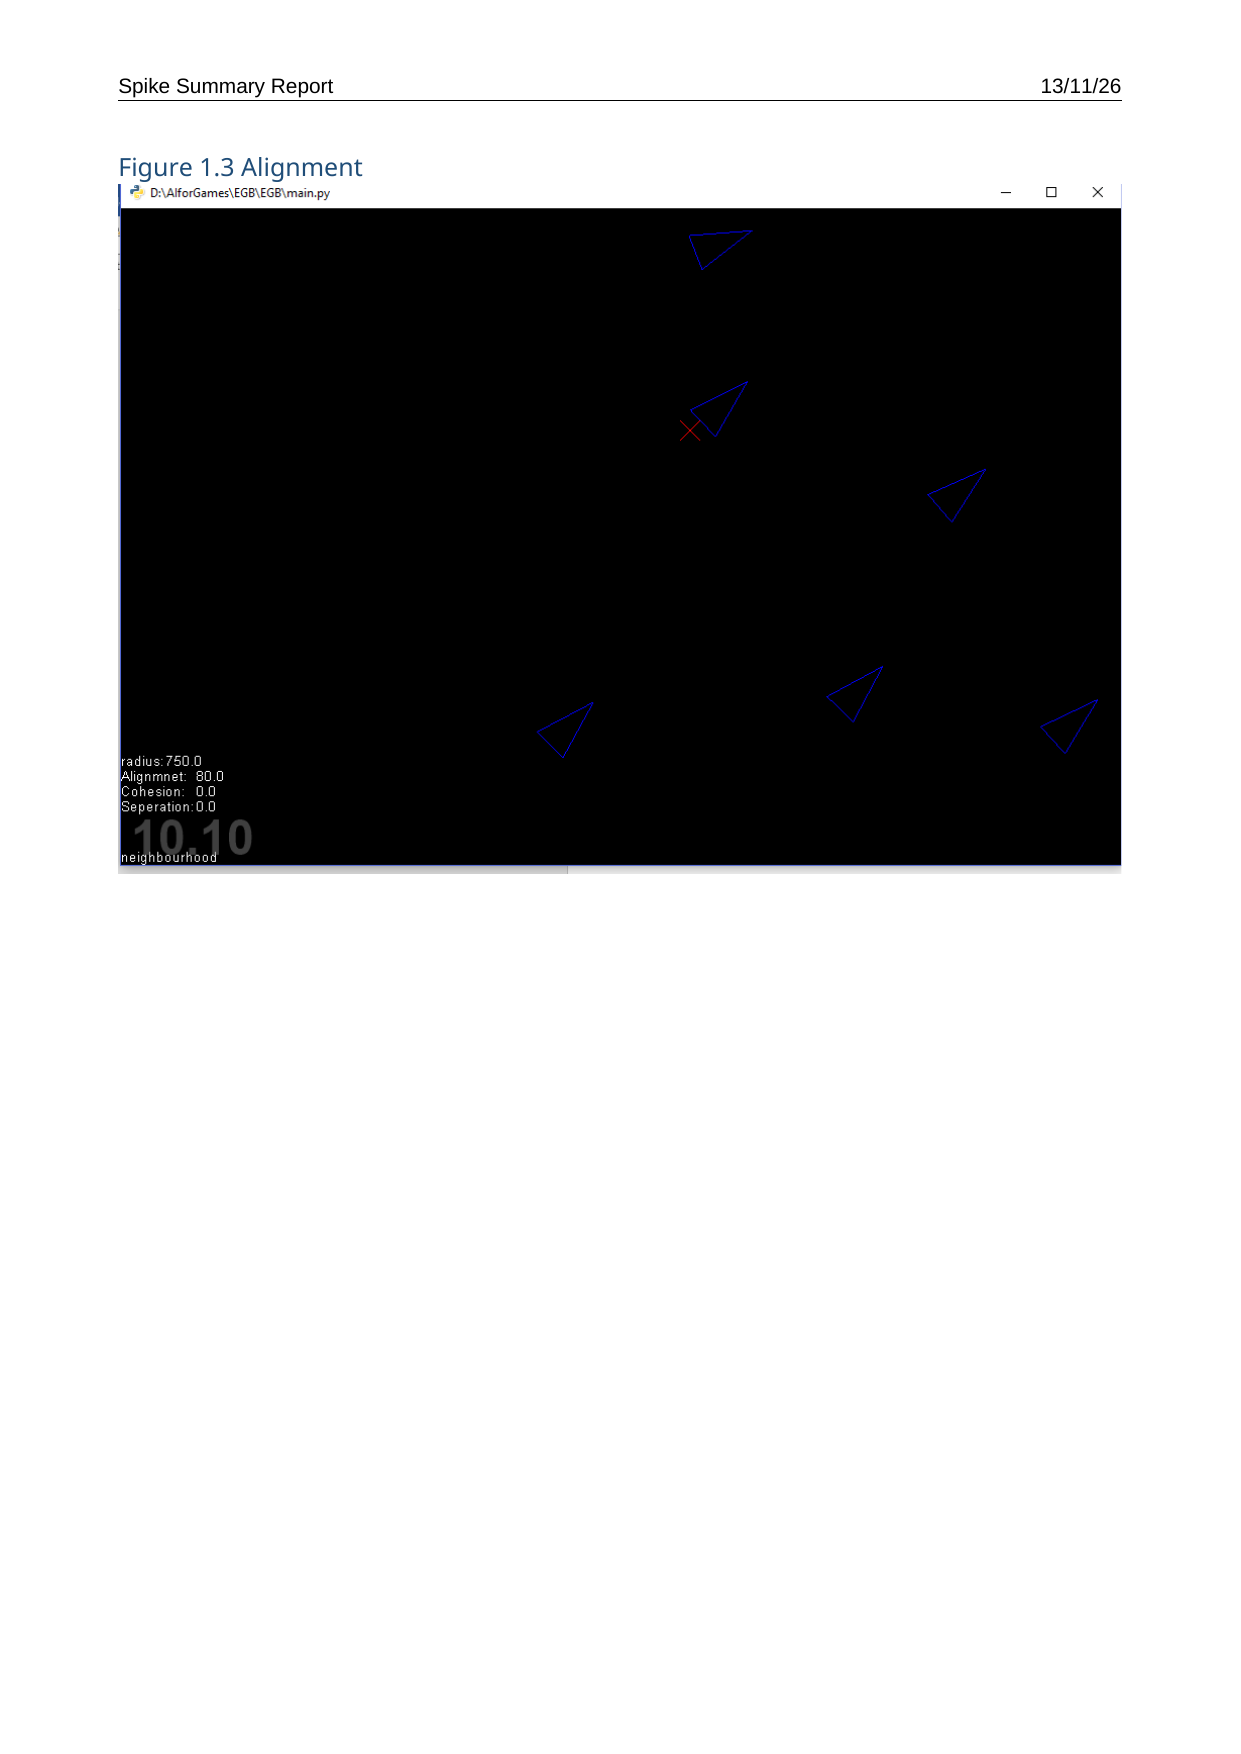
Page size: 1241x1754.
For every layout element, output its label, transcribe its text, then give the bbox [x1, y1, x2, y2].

picture [118, 184, 1122, 874]
subtitle Figure 1.3 Alignment [118, 150, 1122, 184]
